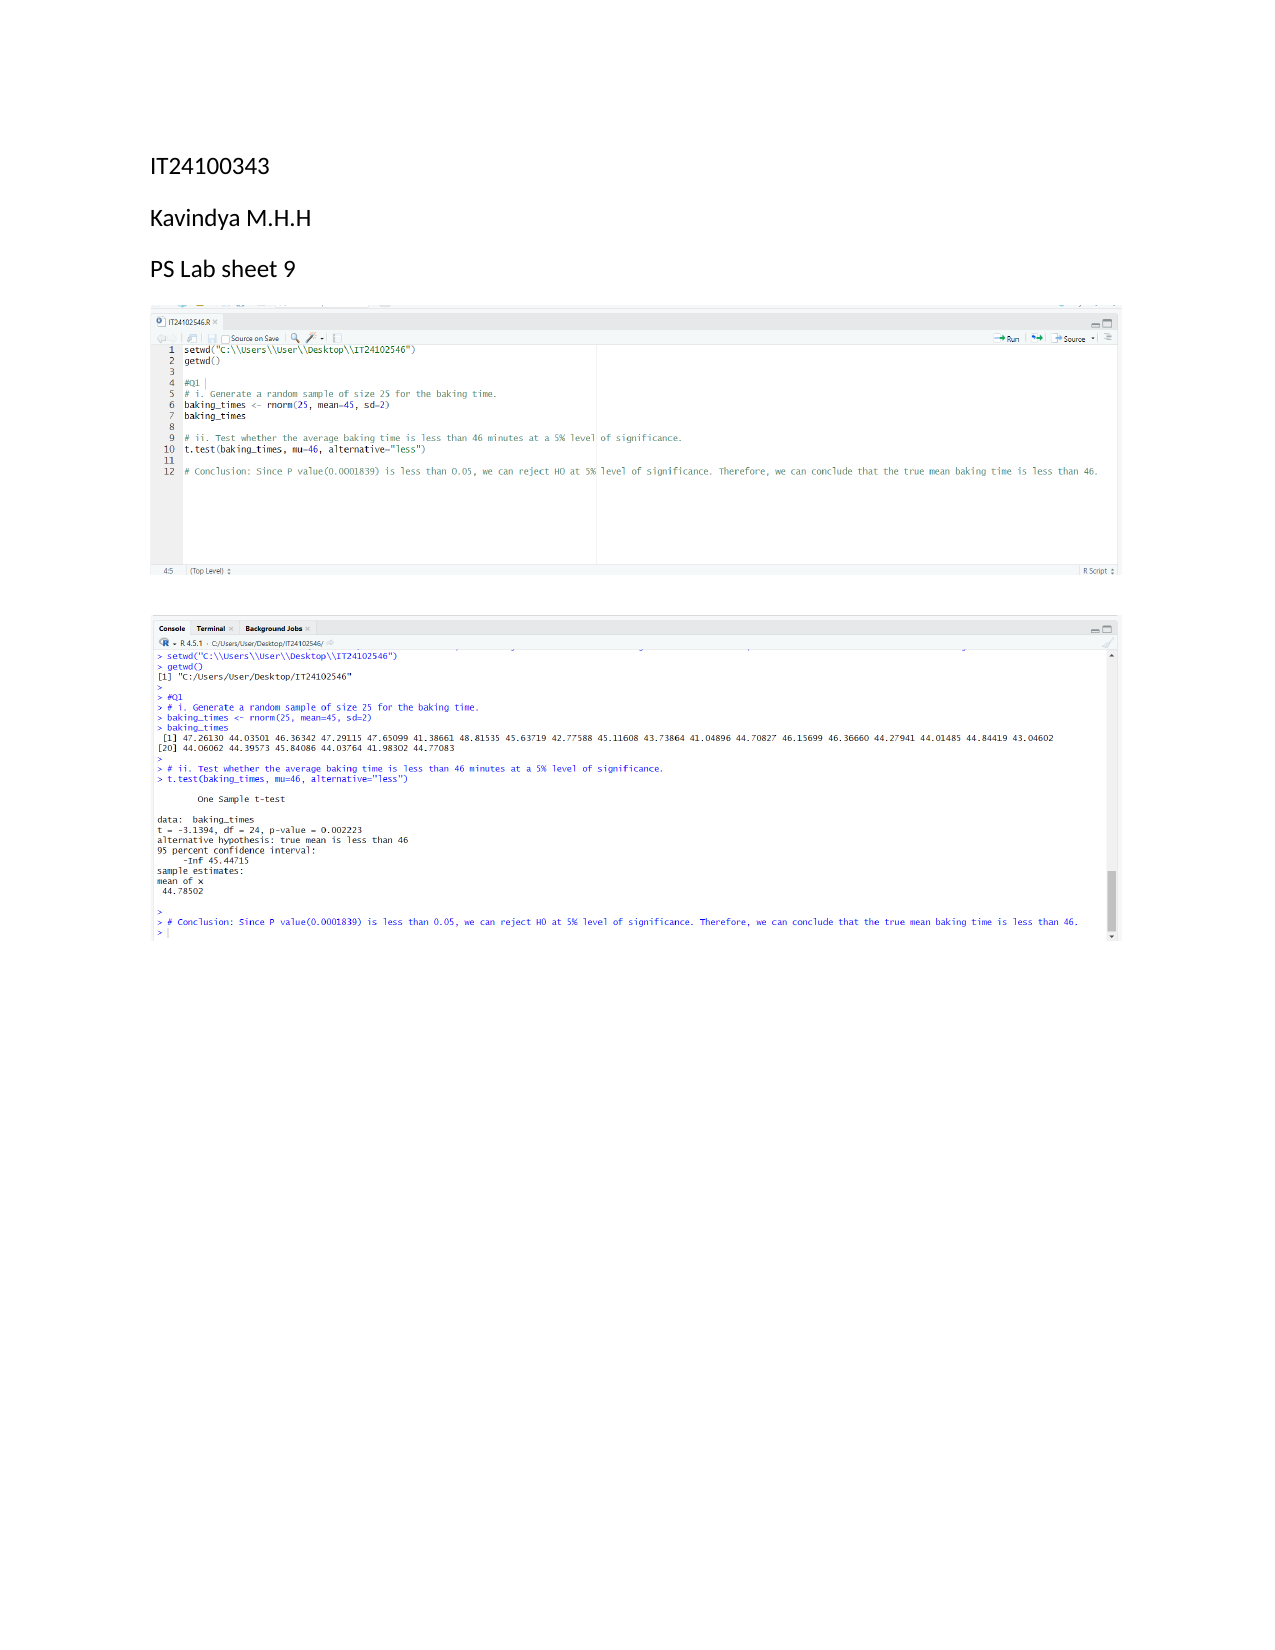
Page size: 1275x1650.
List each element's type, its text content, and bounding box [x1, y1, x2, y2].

text IT24100343 [150, 150, 1125, 181]
text PS Lab sheet 9 [150, 253, 1125, 284]
picture [150, 305, 1122, 575]
text Kavindya M.H.H [150, 202, 1125, 232]
picture [150, 615, 1122, 940]
